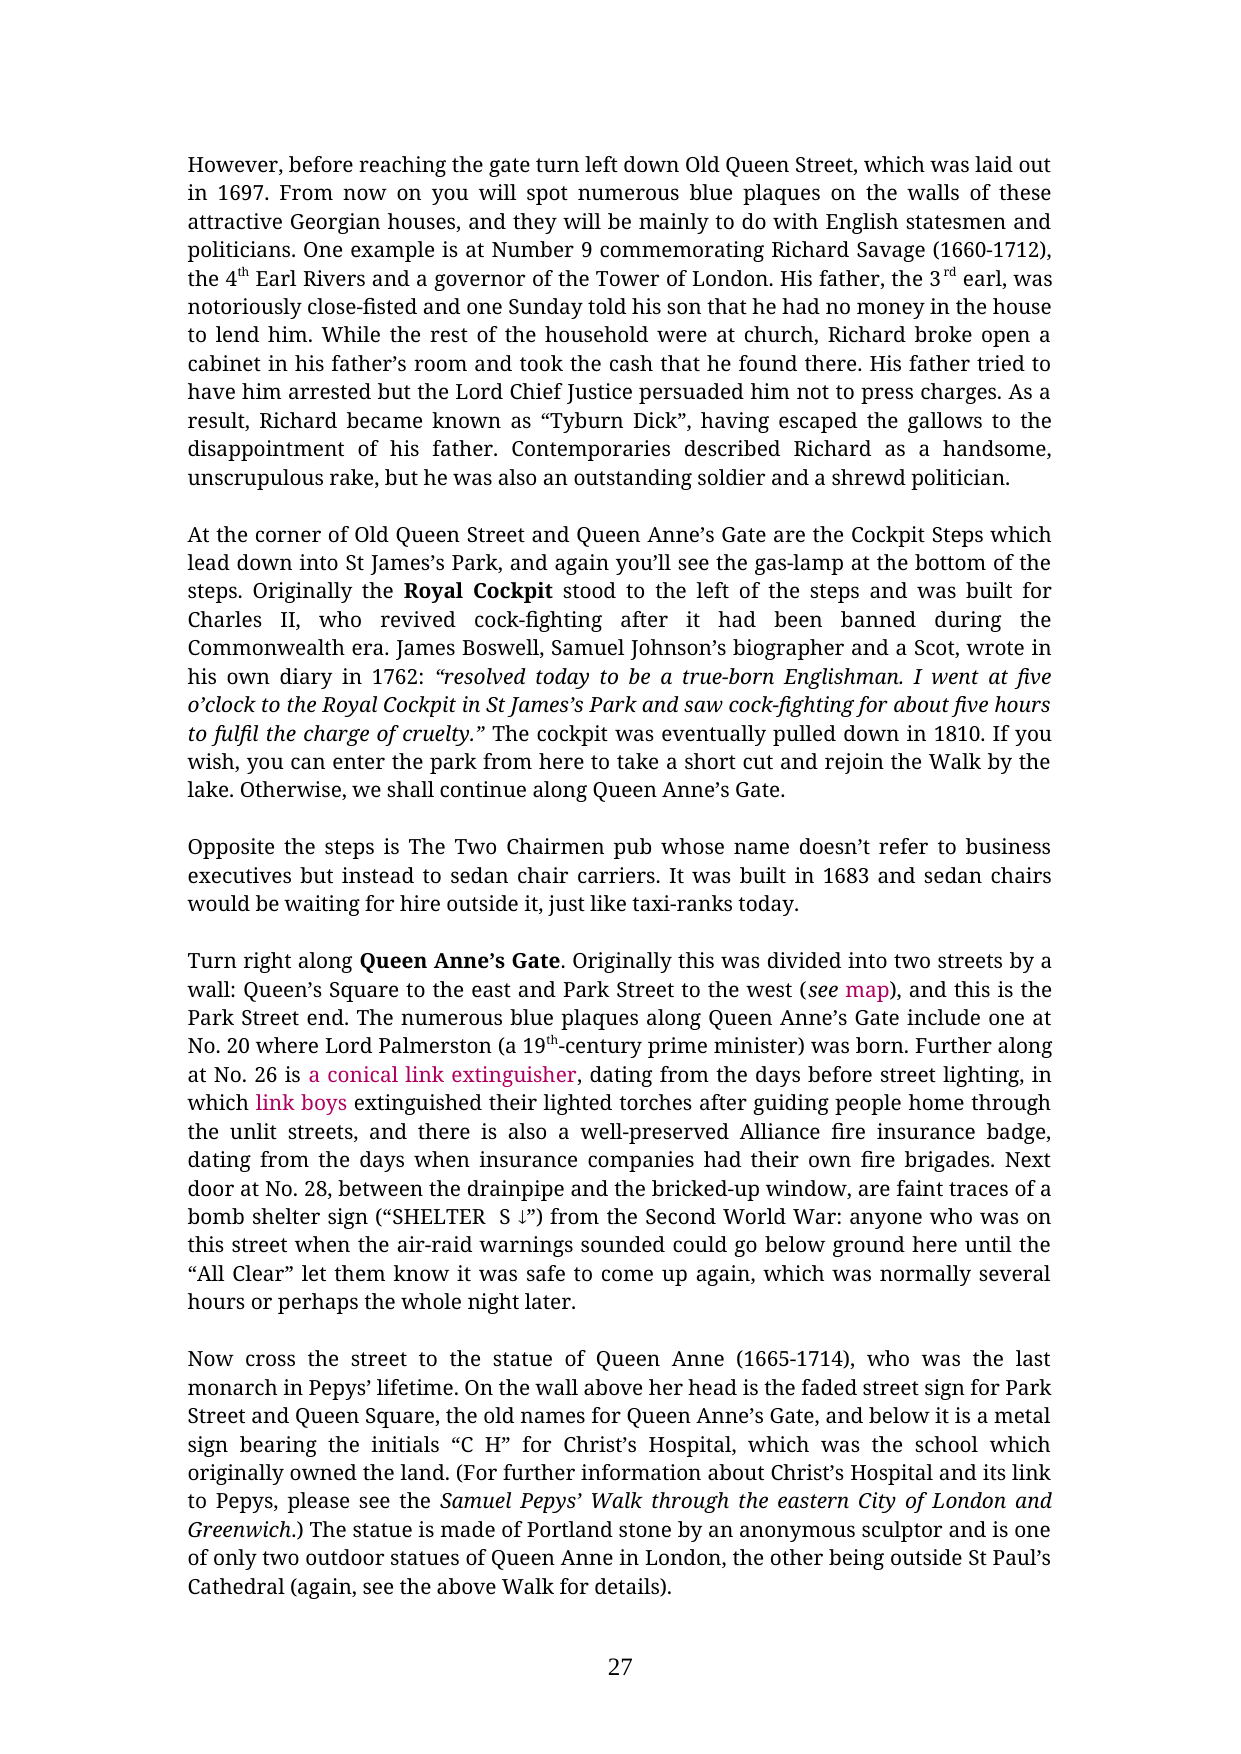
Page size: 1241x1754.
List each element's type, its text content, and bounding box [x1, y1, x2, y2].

text Turn right along Queen Anne’s Gate. Originally this was divided into two streets by a wall: Queen’s Square to the east and Park Street to the west (see map), and this is the Park Street end. The numerous blue plaques along Queen Anne’s Gate include one at No. 20 where Lord Palmerston (a 19th-century prime minister) was born. Further along at No. 26 is a conical link extinguisher, dating from the days before street lighting, in which link boys extinguished their lighted torches after guiding people home through the unlit streets, and there is also a well-preserved Alliance fire insurance badge, dating from the days when insurance companies had their own fire brigades. Next door at No. 28, between the drainpipe and the bricked-up window, are faint traces of a bomb shelter sign (“SHELTER S ”) from the Second World War: anyone who was on this street when the air-raid warnings sounded could go below ground here until the “All Clear” let them know it was safe to come up again, which was normally several hours or perhaps the whole night later. [187, 946, 1053, 1316]
text However, before reaching the gate turn left down Old Queen Street, which was laid out in 1697. From now on you will spot numerous blue plaques on the walls of these attractive Georgian houses, and they will be mainly to do with English statesmen and politicians. One example is at Number 9 commemorating Richard Savage (1660-1712), the 4th Earl Rivers and a governor of the Tower of London. His father, the 3rd earl, was notoriously close-fisted and one Sunday told his son that he had no money in the house to lend him. While the rest of the household were at church, Richard broke open a cabinet in his father’s room and took the cash that he found there. His father tried to have him arrested but the Lord Chief Justice persuaded him not to press charges. As a result, Richard became known as “Tyburn Dick”, having escaped the gallows to the disappointment of his father. Contemporaries described Richard as a handsome, unscrupulous rake, but he was also an outstanding soldier and a shrewd politician. [187, 150, 1053, 491]
text At the corner of Old Queen Street and Queen Anne’s Gate are the Cockpit Steps which lead down into St James’s Park, and again you’ll see the gas-lamp at the bottom of the steps. Originally the Royal Cockpit stood to the left of the steps and was built for Charles II, who revived cock-fighting after it had been banned during the Commonwealth era. James Boswell, Samuel Johnson’s biographer and a Scot, wrote in his own diary in 1762: “resolved today to be a true-born Englishman. I went at five o’clock to the Royal Cockpit in St James’s Park and saw cock-fighting for about five hours to fulfil the charge of cruelty.” The cockpit was eventually pulled down in 1810. If you wish, you can enter the park from here to take a short cut and rejoin the Walk by the lake. Otherwise, we shall continue along Queen Anne’s Gate. [187, 520, 1053, 804]
text Now cross the street to the statue of Queen Anne (1665-1714), who was the last monarch in Pepys’ lifetime. On the wall above her head is the faded street sign for Park Street and Queen Square, the old names for Queen Anne’s Gate, and below it is a metal sign bearing the initials “C H” for Christ’s Hospital, which was the school which originally owned the land. (For further information about Christ’s Hospital and its link to Pepys, please see the Samuel Pepys’ Walk through the eastern City of London and Greenwich.) The statue is made of Portland stone by an anonymous sculptor and is one of only two outdoor statues of Queen Anne in London, the other being outside St Paul’s Cathedral (again, see the above Walk for details). [187, 1344, 1053, 1600]
text Opposite the steps is The Two Chairmen pub whose name doesn’t refer to business executives but instead to sedan chair carriers. It was built in 1683 and sedan chairs would be waiting for hire outside it, just like taxi-ranks today. [187, 832, 1053, 918]
